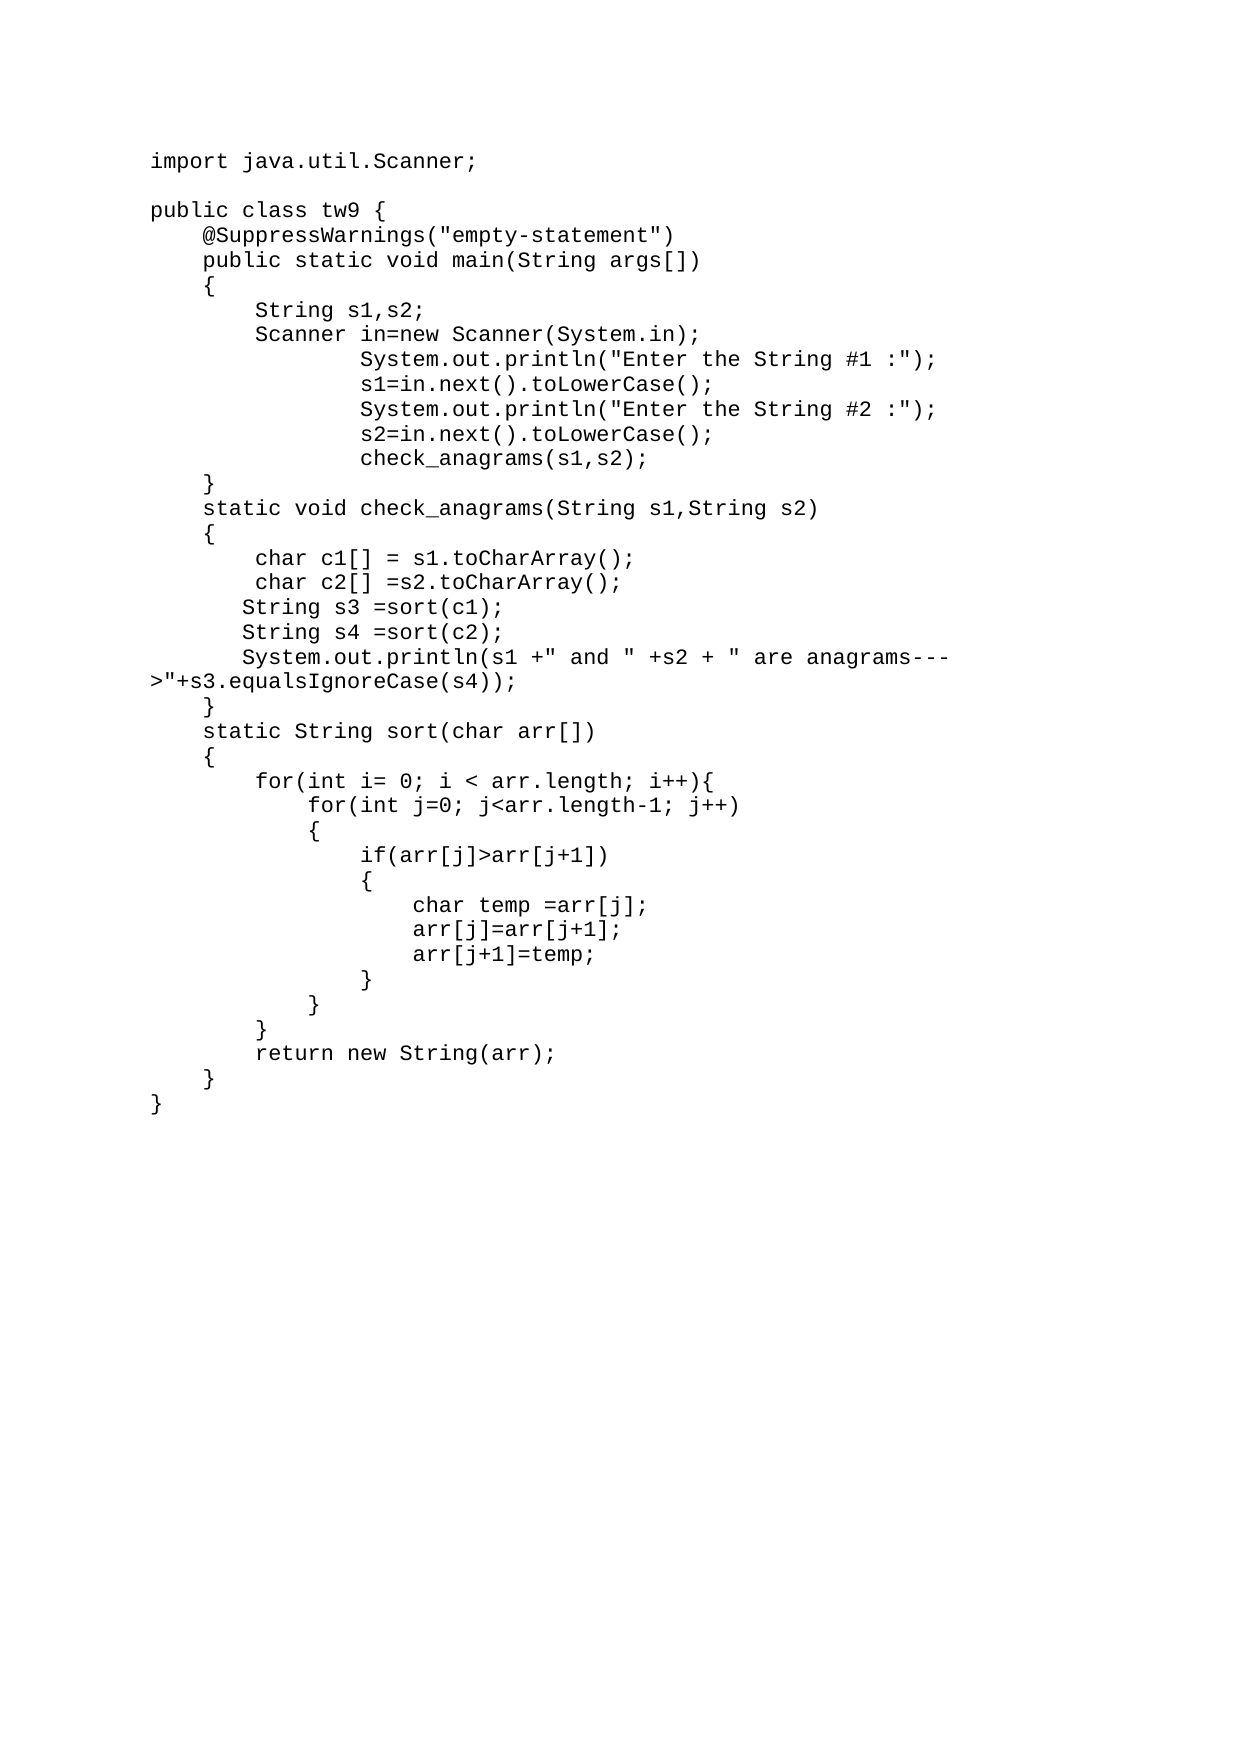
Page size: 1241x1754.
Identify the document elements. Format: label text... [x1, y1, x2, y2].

text char c1[] = s1.toCharArray(); [150, 547, 1090, 571]
text } [150, 472, 1090, 497]
text static String sort(char arr[]) [150, 720, 1090, 745]
text } [150, 1092, 1090, 1117]
text s1=in.next().toLowerCase(); [150, 373, 1090, 398]
text static void check_anagrams(String s1,String s2) [150, 497, 1090, 522]
text char c2[] =s2.toCharArray(); [150, 571, 1090, 596]
text } [150, 968, 1090, 993]
text char temp =arr[j]; [150, 894, 1090, 918]
text { [150, 819, 1090, 844]
text { [150, 274, 1090, 299]
text String s1,s2; [150, 299, 1090, 323]
text String s4 =sort(c2); [150, 621, 1090, 646]
text Scanner in=new Scanner(System.in); [150, 323, 1090, 348]
text for(int i= 0; i < arr.length; i++){ [150, 770, 1090, 794]
text s2=in.next().toLowerCase(); [150, 423, 1090, 447]
text arr[j]=arr[j+1]; [150, 918, 1090, 943]
text @SuppressWarnings("empty-statement") [150, 224, 1090, 249]
text { [150, 745, 1090, 770]
text public static void main(String args[]) [150, 249, 1090, 274]
text return new String(arr); [150, 1042, 1090, 1067]
text System.out.println(s1 +" and " +s2 + " are anagrams--->"+s3.equalsIgnoreCase(s4)); [150, 646, 1090, 695]
text String s3 =sort(c1); [150, 596, 1090, 621]
text } [150, 1018, 1090, 1042]
text { [150, 869, 1090, 894]
text { [150, 522, 1090, 547]
text System.out.println("Enter the String #2 :"); [150, 398, 1090, 423]
text for(int j=0; j<arr.length-1; j++) [150, 794, 1090, 819]
text check_anagrams(s1,s2); [150, 447, 1090, 472]
text arr[j+1]=temp; [150, 943, 1090, 968]
text if(arr[j]>arr[j+1]) [150, 844, 1090, 869]
text public class tw9 { [150, 199, 1090, 224]
text } [150, 1067, 1090, 1092]
text System.out.println("Enter the String #1 :"); [150, 348, 1090, 373]
text } [150, 695, 1090, 720]
text } [150, 993, 1090, 1018]
text import java.util.Scanner; [150, 150, 1090, 175]
